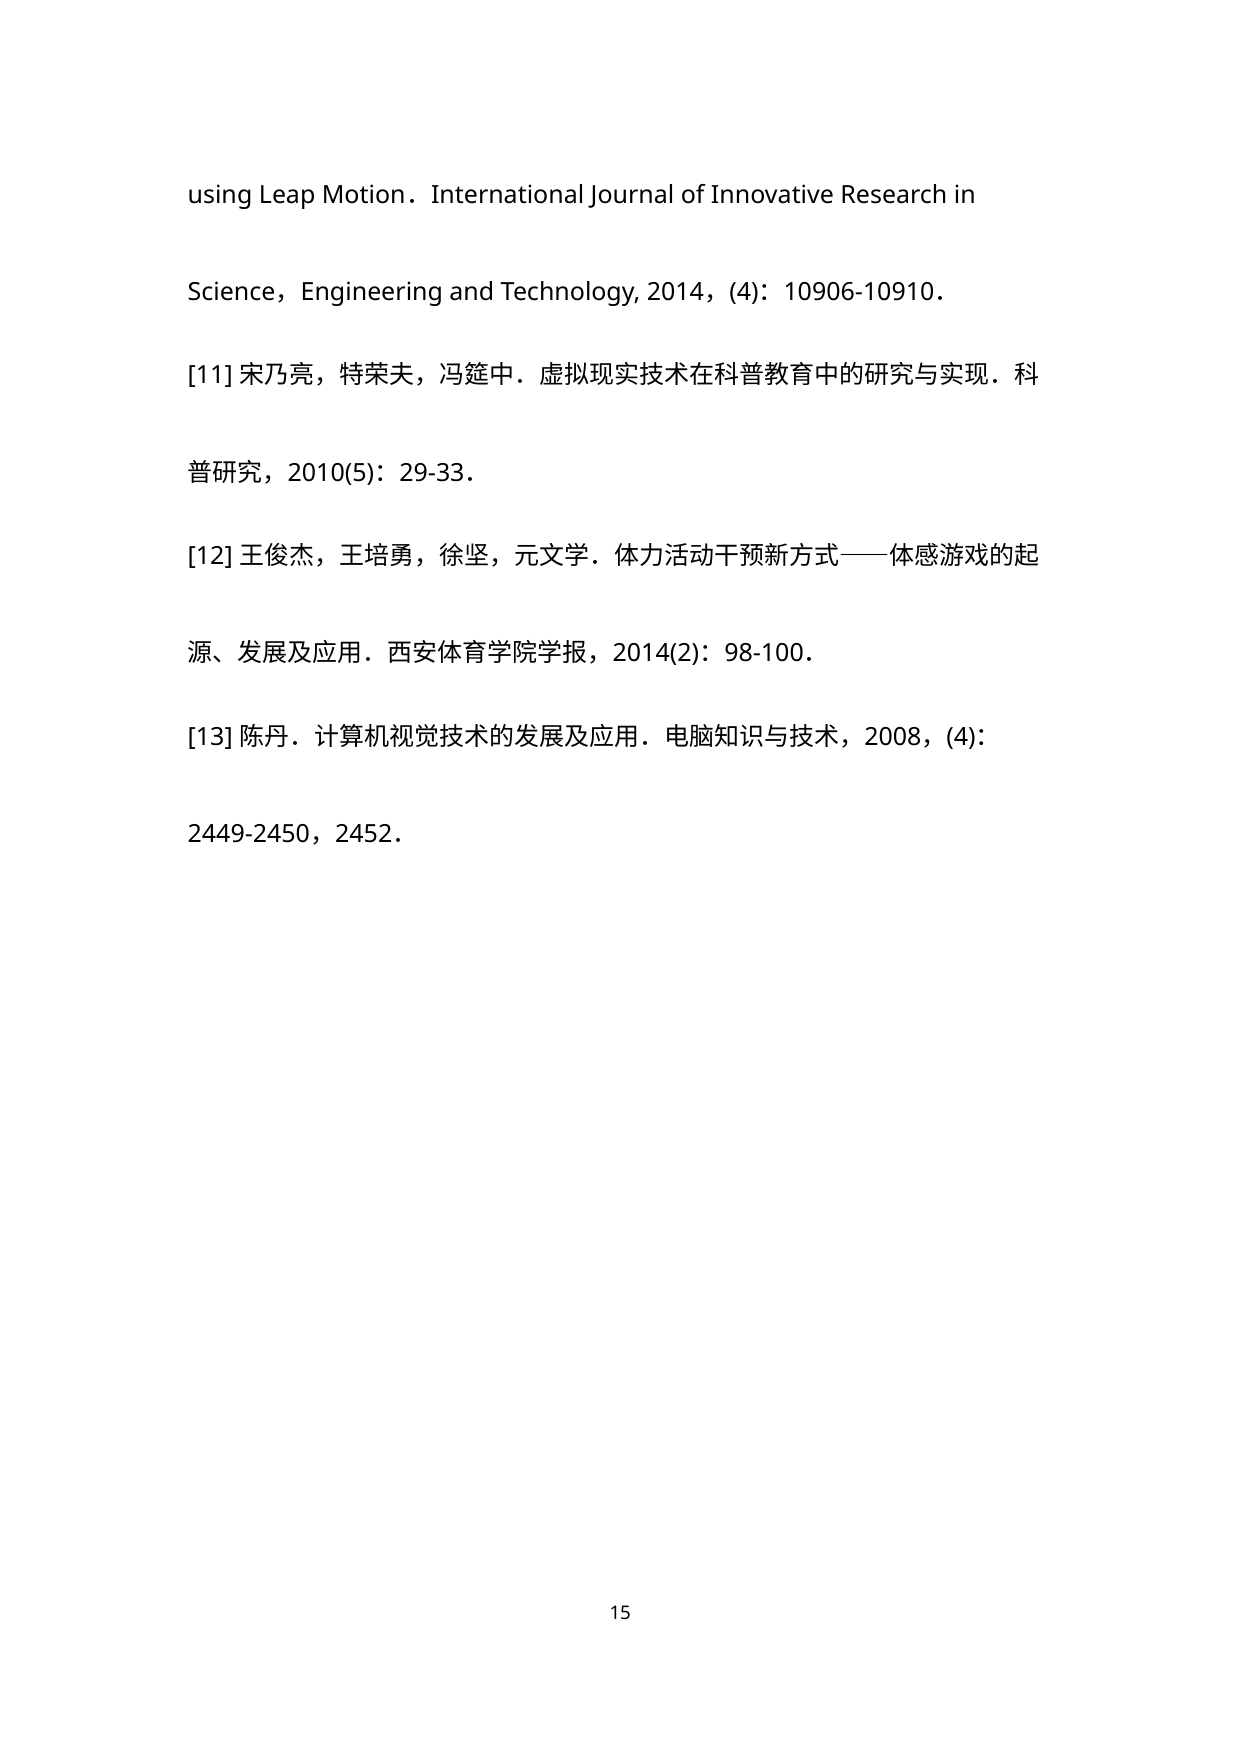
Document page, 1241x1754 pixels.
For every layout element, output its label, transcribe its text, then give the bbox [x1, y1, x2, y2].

text [12] 王俊杰，王培勇，徐坚，元文学．体力活动干预新方式——体感游戏的起源、发展及应用．西安体育学院学报，2014(2)：98-100． [187, 521, 1053, 683]
text [11] 宋乃亮，特荣夫，冯筵中．虚拟现实技术在科普教育中的研究与实现．科普研究，2010(5)：29-33． [187, 340, 1053, 503]
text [187, 160, 1053, 322]
text [13] 陈丹．计算机视觉技术的发展及应用．电脑知识与技术，2008，(4)：2449-2450，2452． [187, 702, 1053, 864]
